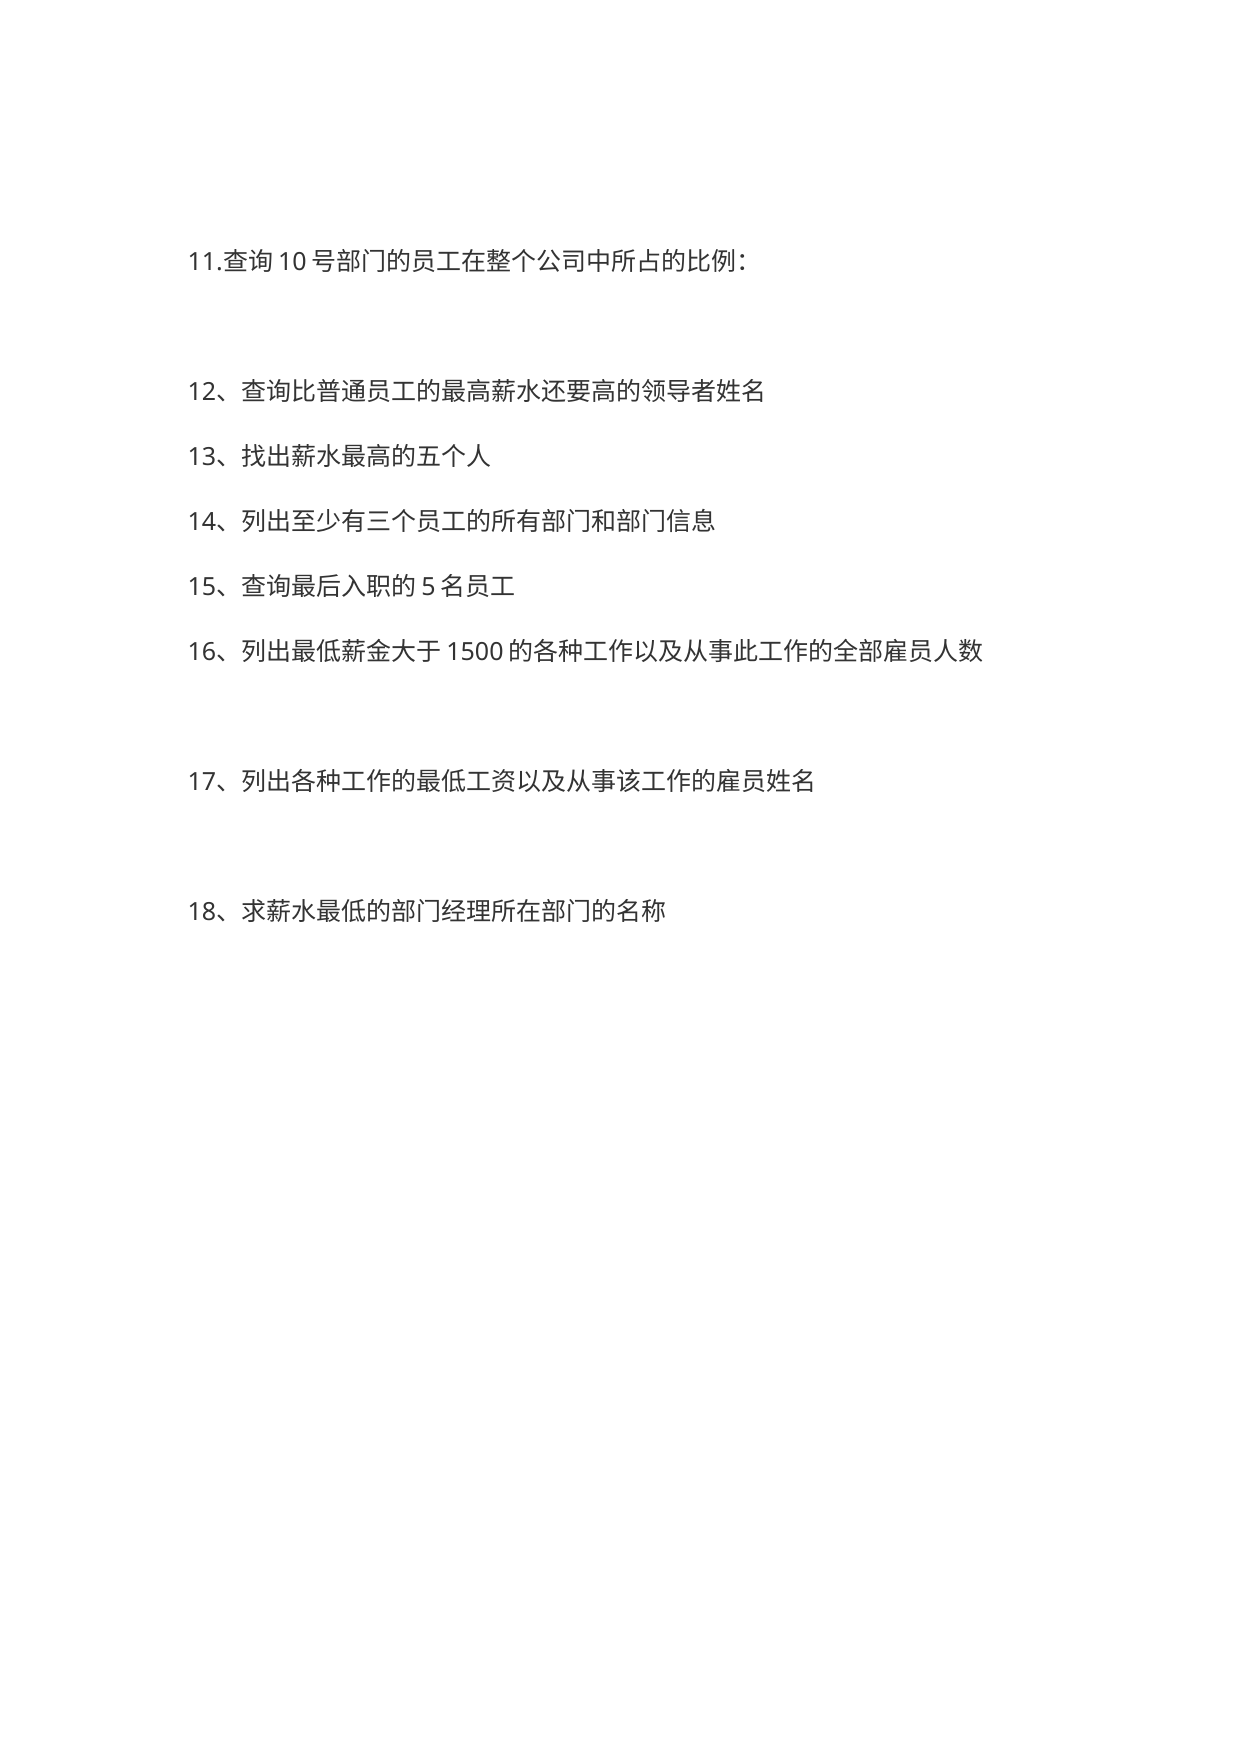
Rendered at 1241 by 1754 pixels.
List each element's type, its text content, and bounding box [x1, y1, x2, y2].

text 16、列出最低薪金大于1500的各种工作以及从事此工作的全部雇员人数 [187, 617, 1053, 682]
text 18、求薪水最低的部门经理所在部门的名称 [187, 877, 1053, 942]
text 15、查询最后入职的5名员工 [187, 552, 1053, 617]
text 12、查询比普通员工的最高薪水还要高的领导者姓名 [187, 357, 1053, 422]
text 13、找出薪水最高的五个人 [187, 422, 1053, 487]
text 14、列出至少有三个员工的所有部门和部门信息 [187, 487, 1053, 552]
text 11.查询10号部门的员工在整个公司中所占的比例： [187, 227, 1053, 292]
text 17、列出各种工作的最低工资以及从事该工作的雇员姓名 [187, 747, 1053, 812]
